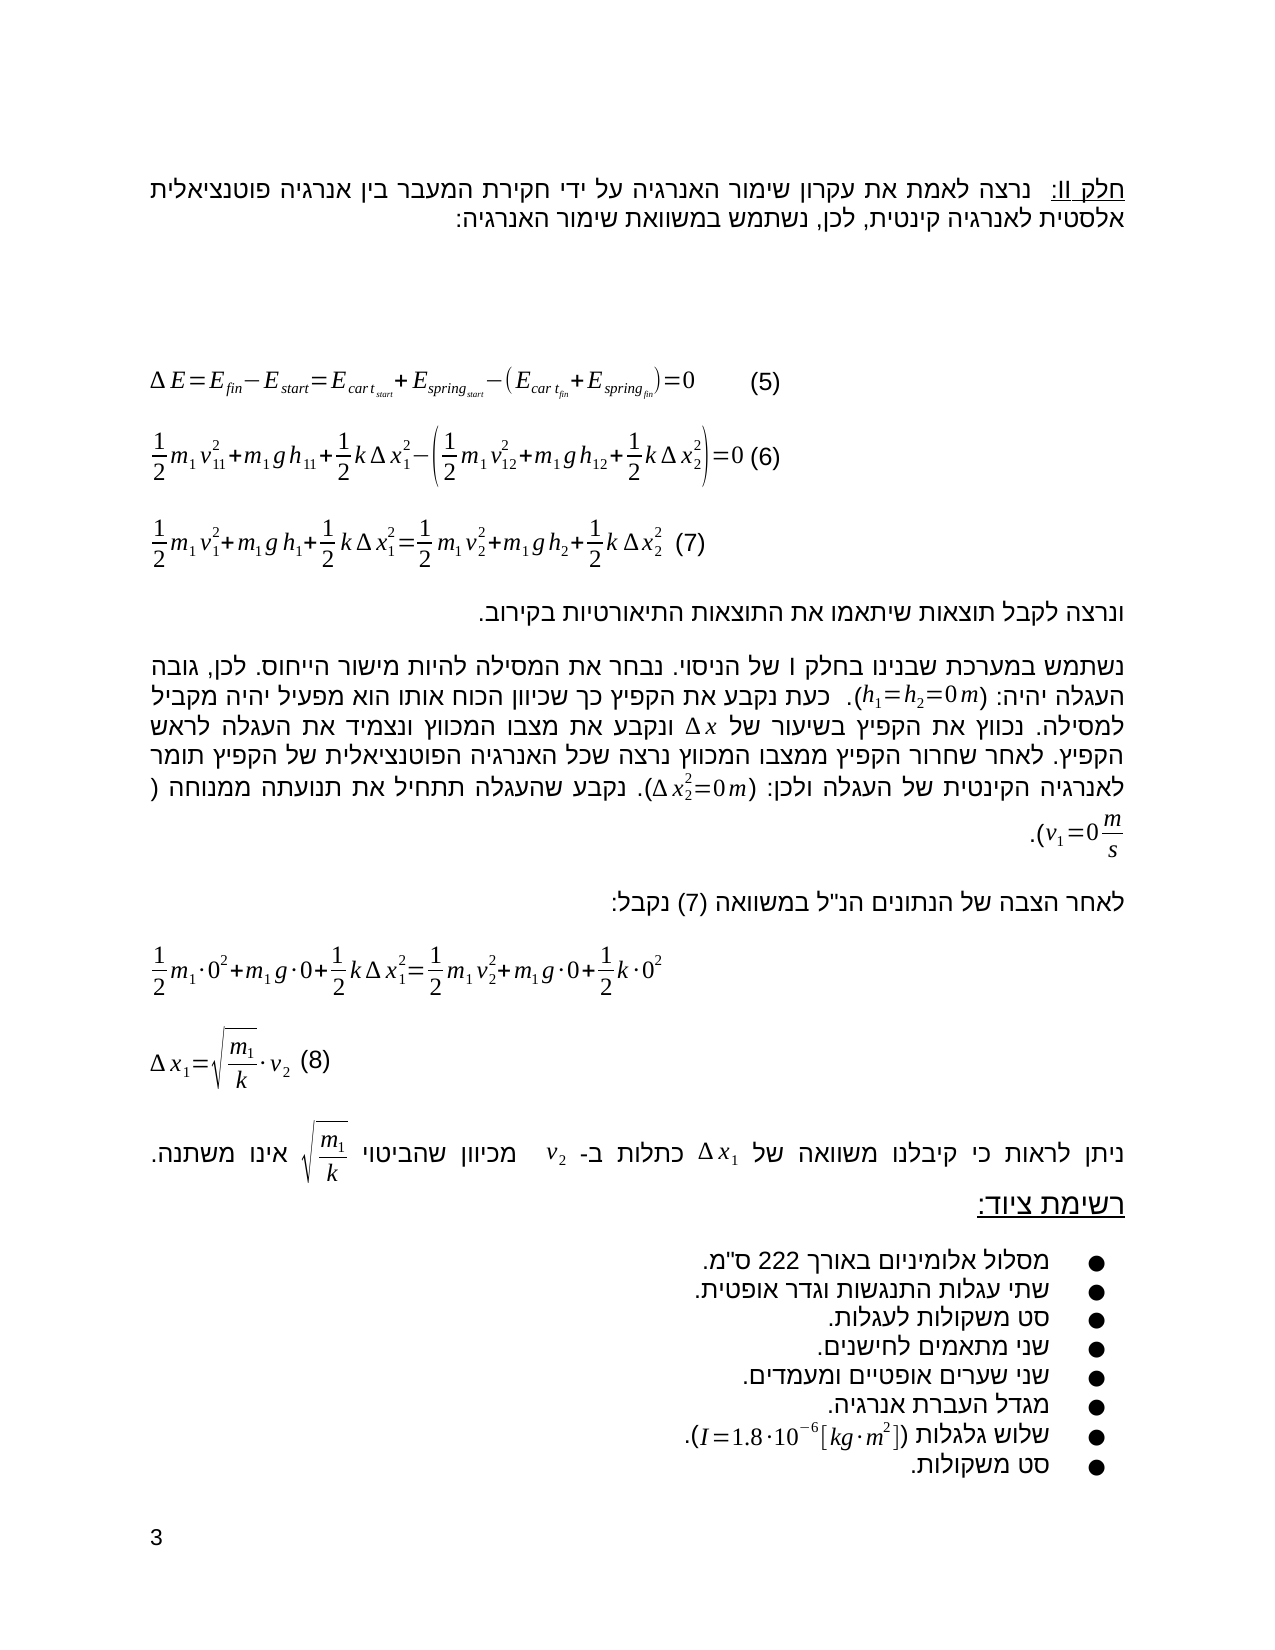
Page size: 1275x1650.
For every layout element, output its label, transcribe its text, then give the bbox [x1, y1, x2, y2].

text (8) [150, 1026, 1125, 1094]
text ניתן לראות כי קיבלנו משוואה של כתלות ב- מכיוון שהביטוי אינו משתנה. רשימת ציוד: [150, 1119, 1125, 1221]
list שני מתאמים לחישנים. [150, 1332, 1087, 1361]
text ונרצה לקבל תוצאות שיתאמו את התוצאות התיאורטיות בקירוב. [150, 598, 1125, 627]
list שני שערים אופטיים ומעמדים. [150, 1361, 1087, 1389]
list מסלול אלומיניום באורך 222 ס"מ. [150, 1246, 1087, 1274]
text נשתמש במערכת שבנינו בחלק I של הניסוי. נבחר את המסילה להיות מישור הייחוס. לכן, גובה העגלה יהיה: (). כעת נקבע את הקפיץ כך שכיוון הכוח אותו הוא מפעיל יהיה מקביל למסילה. נכווץ את הקפיץ בשיעור של ונקבע את מצבו המכווץ ונצמיד את העגלה לראש הקפיץ. לאחר שחרור הקפיץ ממצבו המכווץ נרצה שכל האנרגיה הפוטנציאלית של הקפיץ תומר לאנרגיה הקינטית של העגלה ולכן: (). נקבע שהעגלה תתחיל את תנועתה ממנוחה (). [150, 652, 1125, 863]
list סט משקולות. [150, 1450, 1087, 1479]
text (5) [150, 365, 1125, 399]
text חלק II: נרצה לאמת את עקרון שימור האנרגיה על ידי חקירת המעבר בין אנרגיה פוטנציאלית אלסטית לאנרגיה קינטית, לכן, נשתמש במשוואת שימור האנרגיה: [150, 175, 1125, 232]
list סט משקולות לעגלות. [150, 1303, 1087, 1332]
text לאחר הצבה של הנתונים הנ"ל במשוואה (7) נקבל: [150, 888, 1125, 917]
text (6) [150, 424, 1125, 489]
list שלוש גלגלות (). [150, 1418, 1087, 1450]
list שתי עגלות התנגשות וגדר אופטית. [150, 1274, 1087, 1303]
list מגדל העברת אנרגיה. [150, 1389, 1087, 1418]
text (7) [150, 514, 1125, 573]
